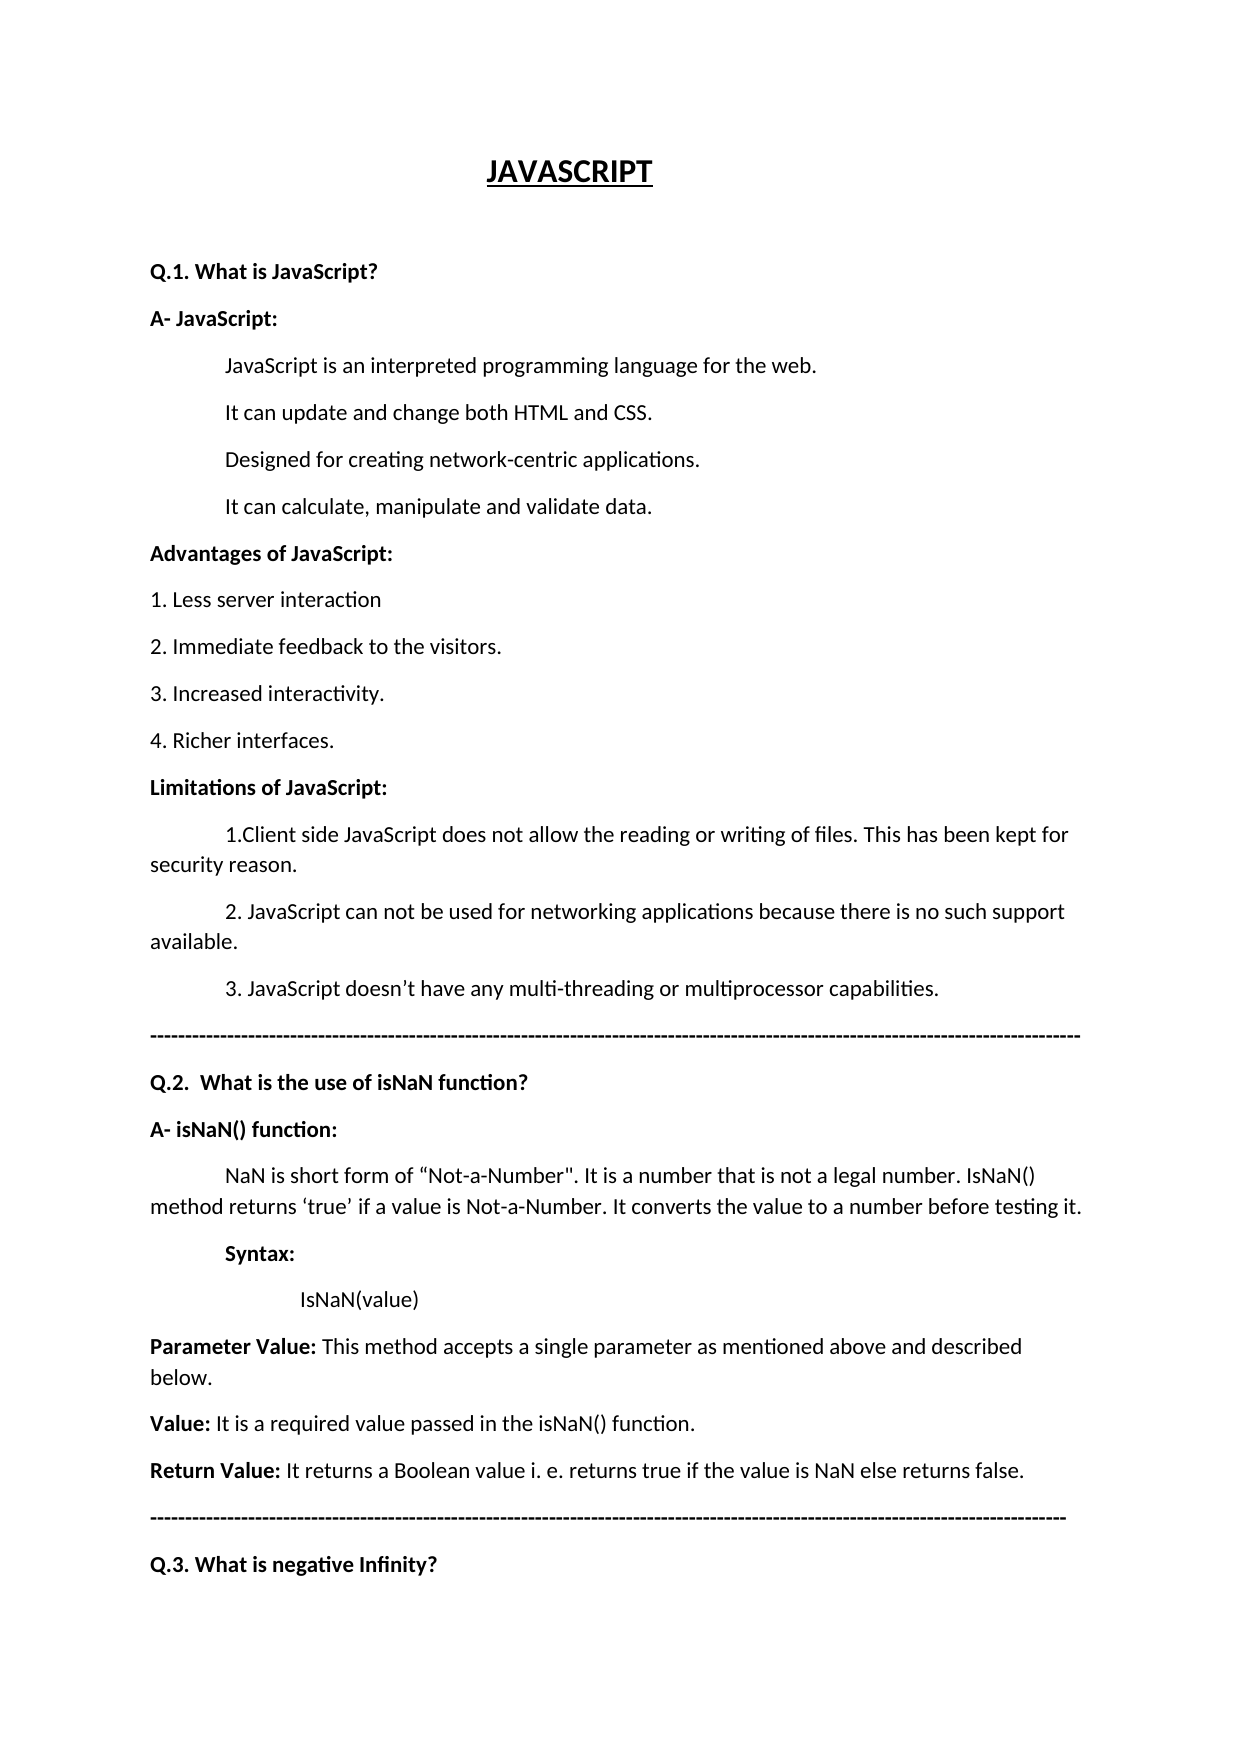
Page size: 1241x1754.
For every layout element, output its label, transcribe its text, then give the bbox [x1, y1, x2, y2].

text A- isNaN() function: [150, 1115, 1090, 1143]
text ------------------------------------------------------------------------------------------------------------------------------------- [150, 1021, 1090, 1049]
text NaN is short form of “Not-a-Number". It is a number that is not a legal number. IsNaN() method returns ‘true’ if a value is Not-a-Number. It converts the value to a number before testing it. [150, 1162, 1090, 1220]
text IsNaN(value) [225, 1286, 1090, 1314]
text 2. JavaScript can not be used for networking applications because there is no such support available. [150, 897, 1090, 955]
text Limitations of JavaScript: [150, 773, 1090, 801]
text 3. Increased interactivity. [150, 679, 1090, 707]
text JavaScript is an interpreted programming language for the web. [150, 351, 1090, 379]
text Q.2. What is the use of isNaN function? [150, 1068, 1090, 1096]
text 3. JavaScript doesn’t have any multi-threading or multiprocessor capabilities. [150, 974, 1090, 1002]
text 1.Client side JavaScript does not allow the reading or writing of files. This has been kept for security reason. [150, 820, 1090, 878]
text Designed for creating network-centric applications. [150, 445, 1090, 473]
text 2. Immediate feedback to the visitors. [150, 632, 1090, 661]
text A- JavaScript: [150, 304, 1090, 332]
text ----------------------------------------------------------------------------------------------------------------------------------- [150, 1503, 1090, 1531]
text Parameter Value: This method accepts a single parameter as mentioned above and described below. [150, 1332, 1090, 1391]
text 1. Less server interaction [150, 586, 1090, 614]
text Q.3. What is negative Infinity? [150, 1550, 1090, 1578]
text Advantages of JavaScript: [150, 539, 1090, 567]
text It can calculate, manipulate and validate data. [150, 492, 1090, 520]
text Return Value: It returns a Boolean value i. e. returns true if the value is NaN else returns false. [150, 1456, 1090, 1484]
text Value: It is a required value passed in the isNaN() function. [150, 1409, 1090, 1438]
text It can update and change both HTML and CSS. [150, 398, 1090, 426]
text JAVASCRIPT [150, 150, 1090, 191]
text Syntax: [150, 1239, 1090, 1267]
text Q.1. What is JavaScript? [150, 257, 1090, 286]
text 4. Richer interfaces. [150, 726, 1090, 754]
